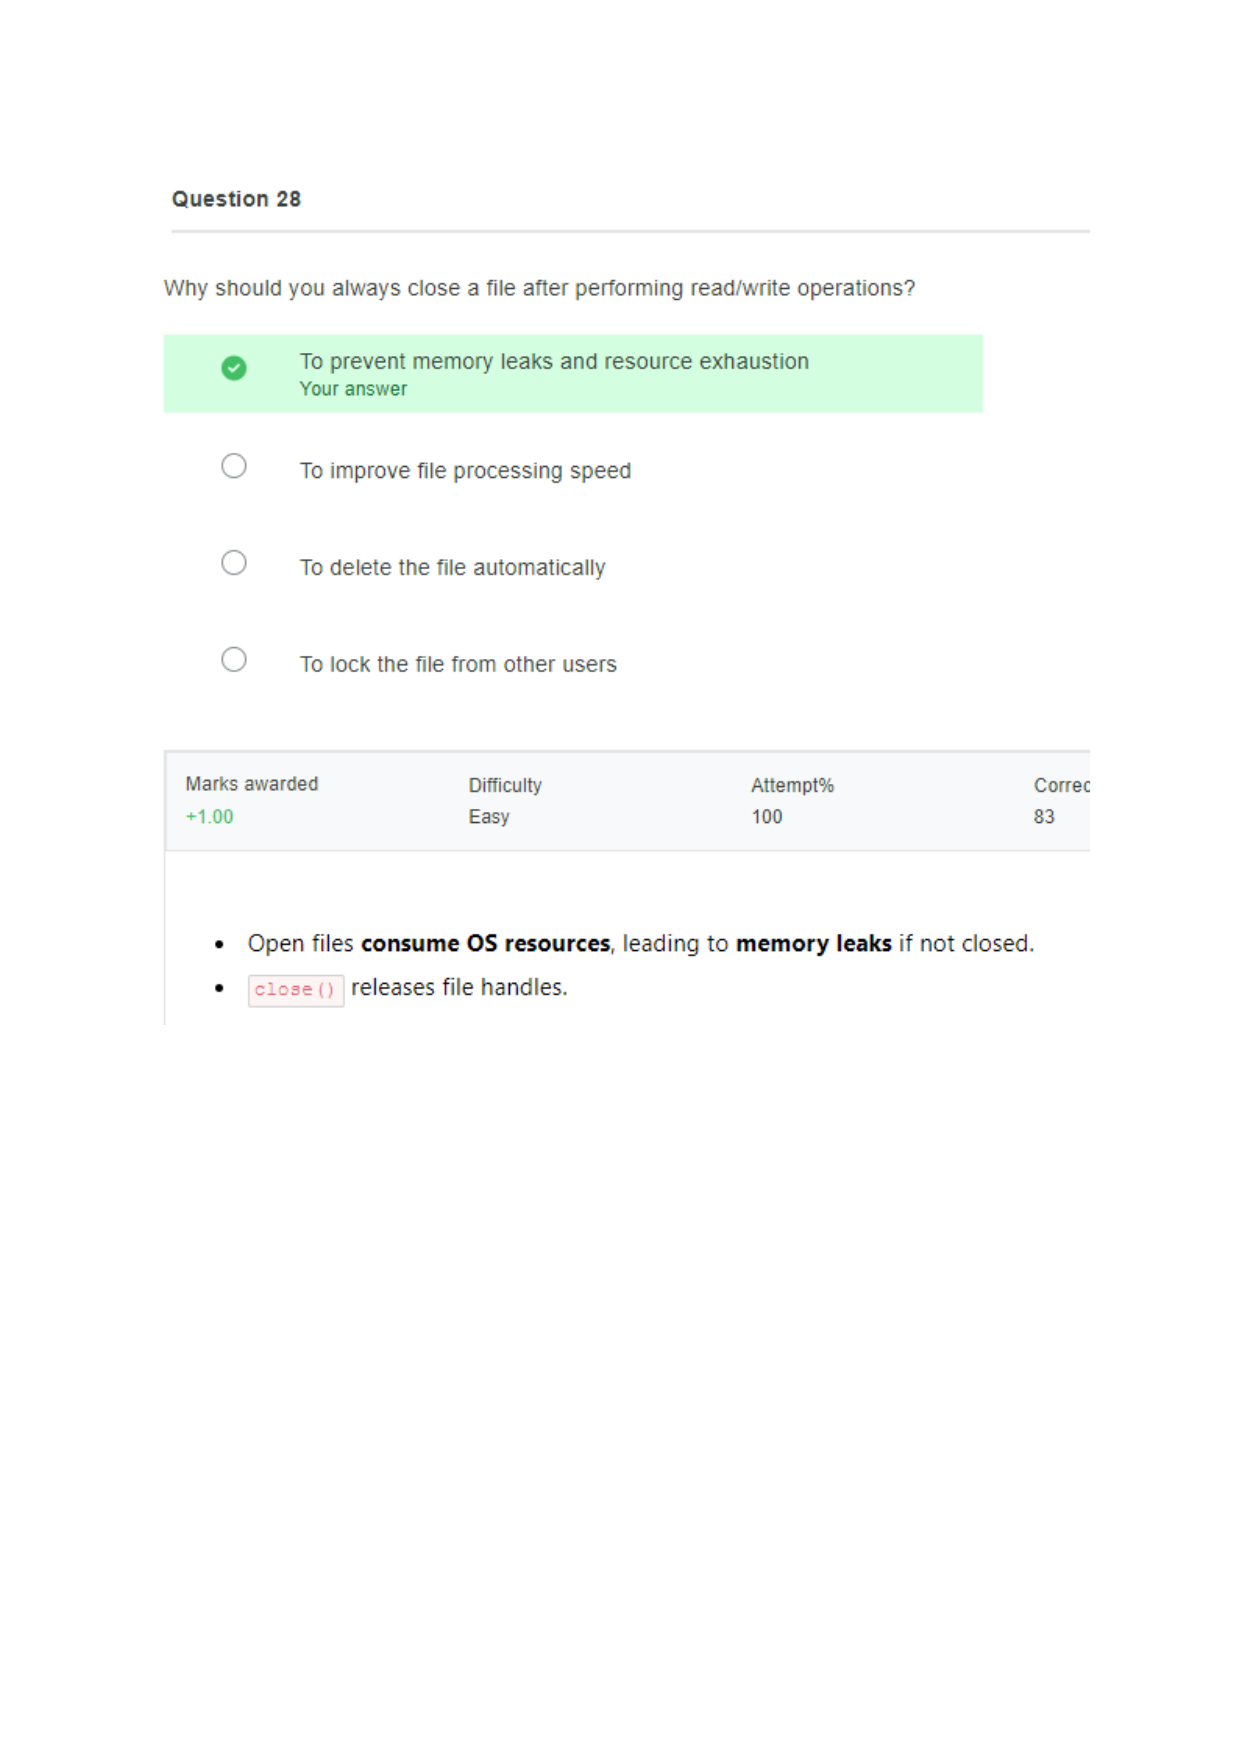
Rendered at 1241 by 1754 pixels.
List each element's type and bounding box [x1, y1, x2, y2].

picture [150, 150, 1091, 1025]
